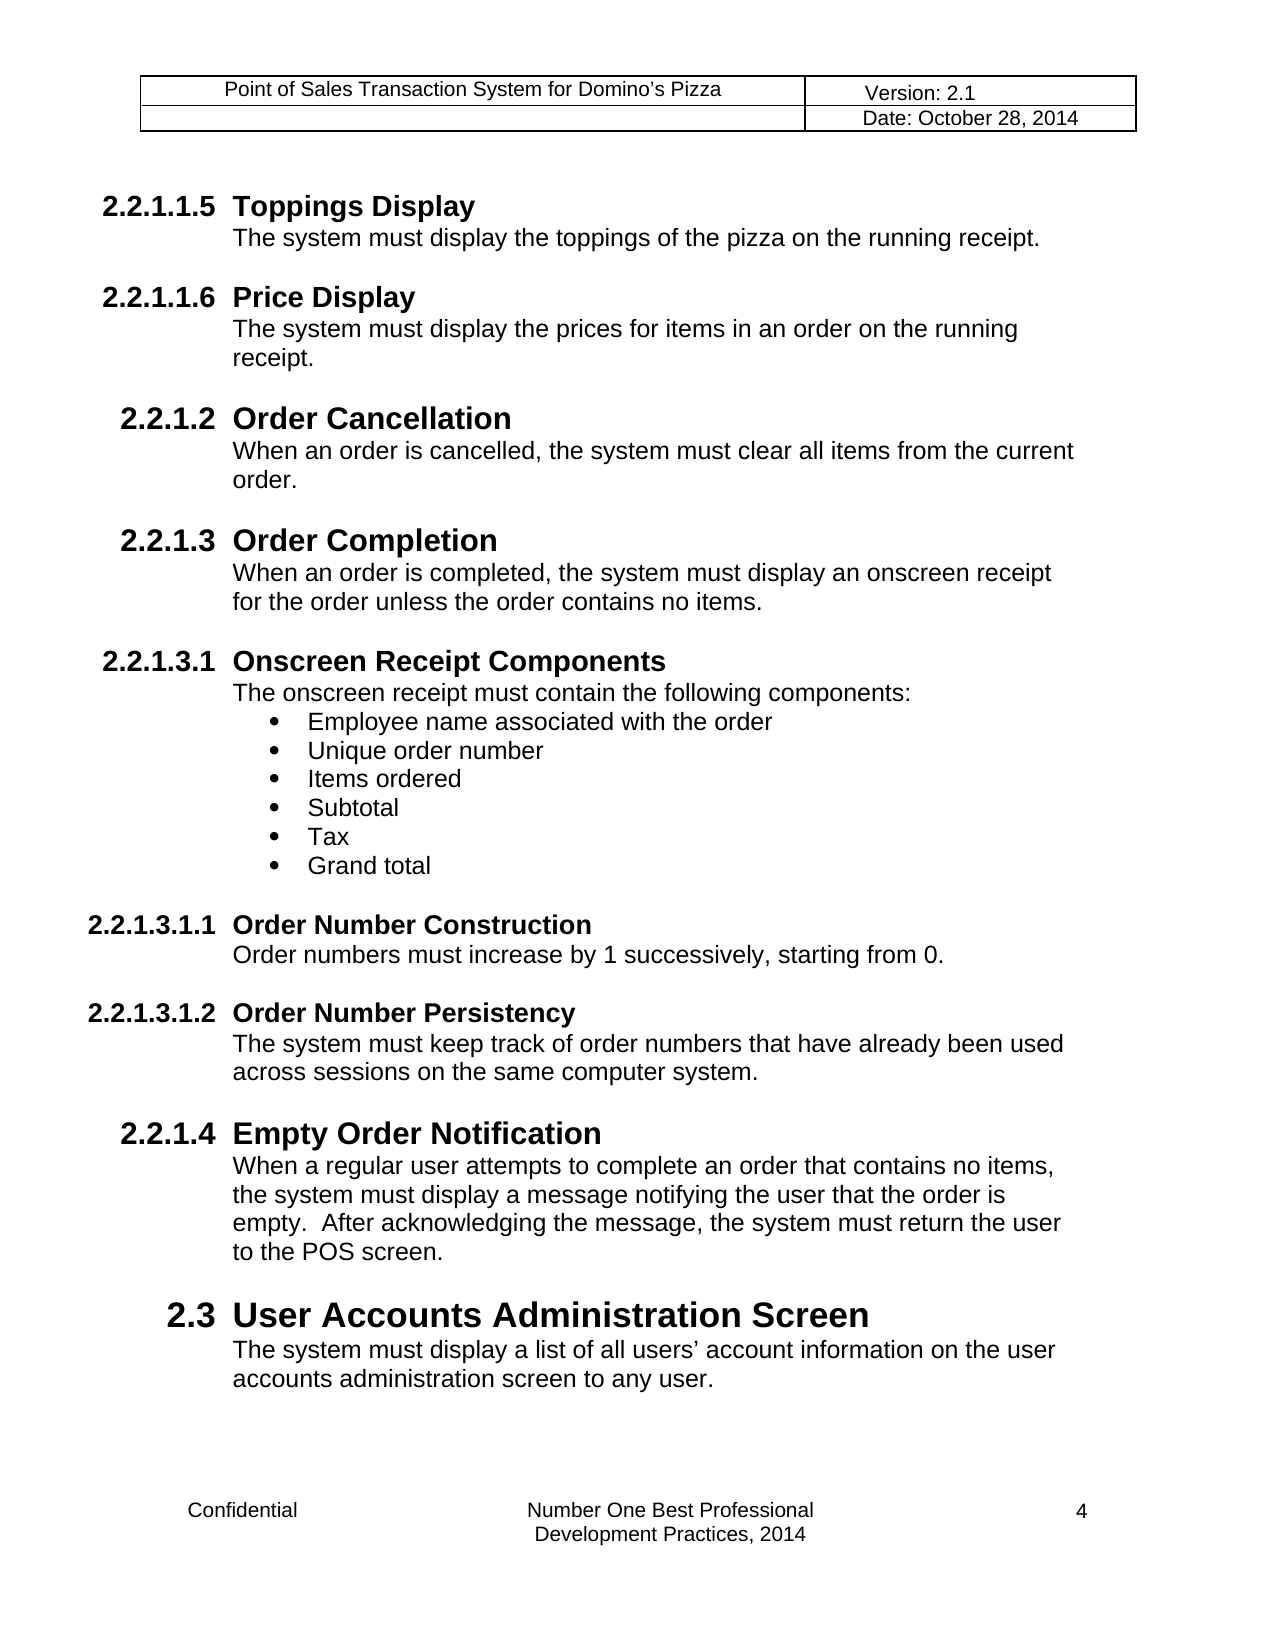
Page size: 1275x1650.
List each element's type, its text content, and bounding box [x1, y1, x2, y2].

text The system must display the toppings of the pizza on the running receipt. [232, 223, 1087, 252]
list Subtotal [270, 793, 1087, 822]
text When an order is cancelled, the system must clear all items from the current order. [232, 436, 1087, 493]
text The system must display a list of all users’ account information on the user accounts administration screen to any user. [232, 1335, 1087, 1393]
text Order numbers must increase by 1 successively, starting from 0. [232, 940, 1087, 969]
text When a regular user attempts to complete an order that contains no items, the system must display a message notifying the user that the order is empty. After acknowledging the message, the system must return the user to the POS screen. [232, 1151, 1087, 1266]
text The onscreen receipt must contain the following components: [232, 678, 1087, 707]
list Items ordered [270, 764, 1087, 793]
text The system must keep track of order numbers that have already been used across sessions on the same computer system. [232, 1029, 1087, 1086]
subtitle Price Display [216, 280, 1087, 314]
subtitle Empty Order Notification [216, 1115, 1087, 1151]
text The system must display the prices for items in an order on the running receipt. [232, 314, 1087, 371]
list Unique order number [270, 736, 1087, 764]
subtitle Order Cancellation [216, 400, 1087, 436]
subtitle Order Number Construction [216, 909, 1087, 940]
subtitle User Accounts Administration Screen [216, 1294, 1087, 1335]
list Employee name associated with the order [270, 707, 1087, 736]
subtitle Toppings Display [216, 189, 1087, 223]
text When an order is completed, the system must display an onscreen receipt for the order unless the order contains no items. [232, 558, 1087, 616]
subtitle Order Number Persistency [216, 997, 1087, 1029]
subtitle Order Completion [216, 522, 1087, 558]
list Grand total [270, 851, 1087, 880]
list Tax [270, 822, 1087, 851]
subtitle Onscreen Receipt Components [216, 644, 1087, 678]
